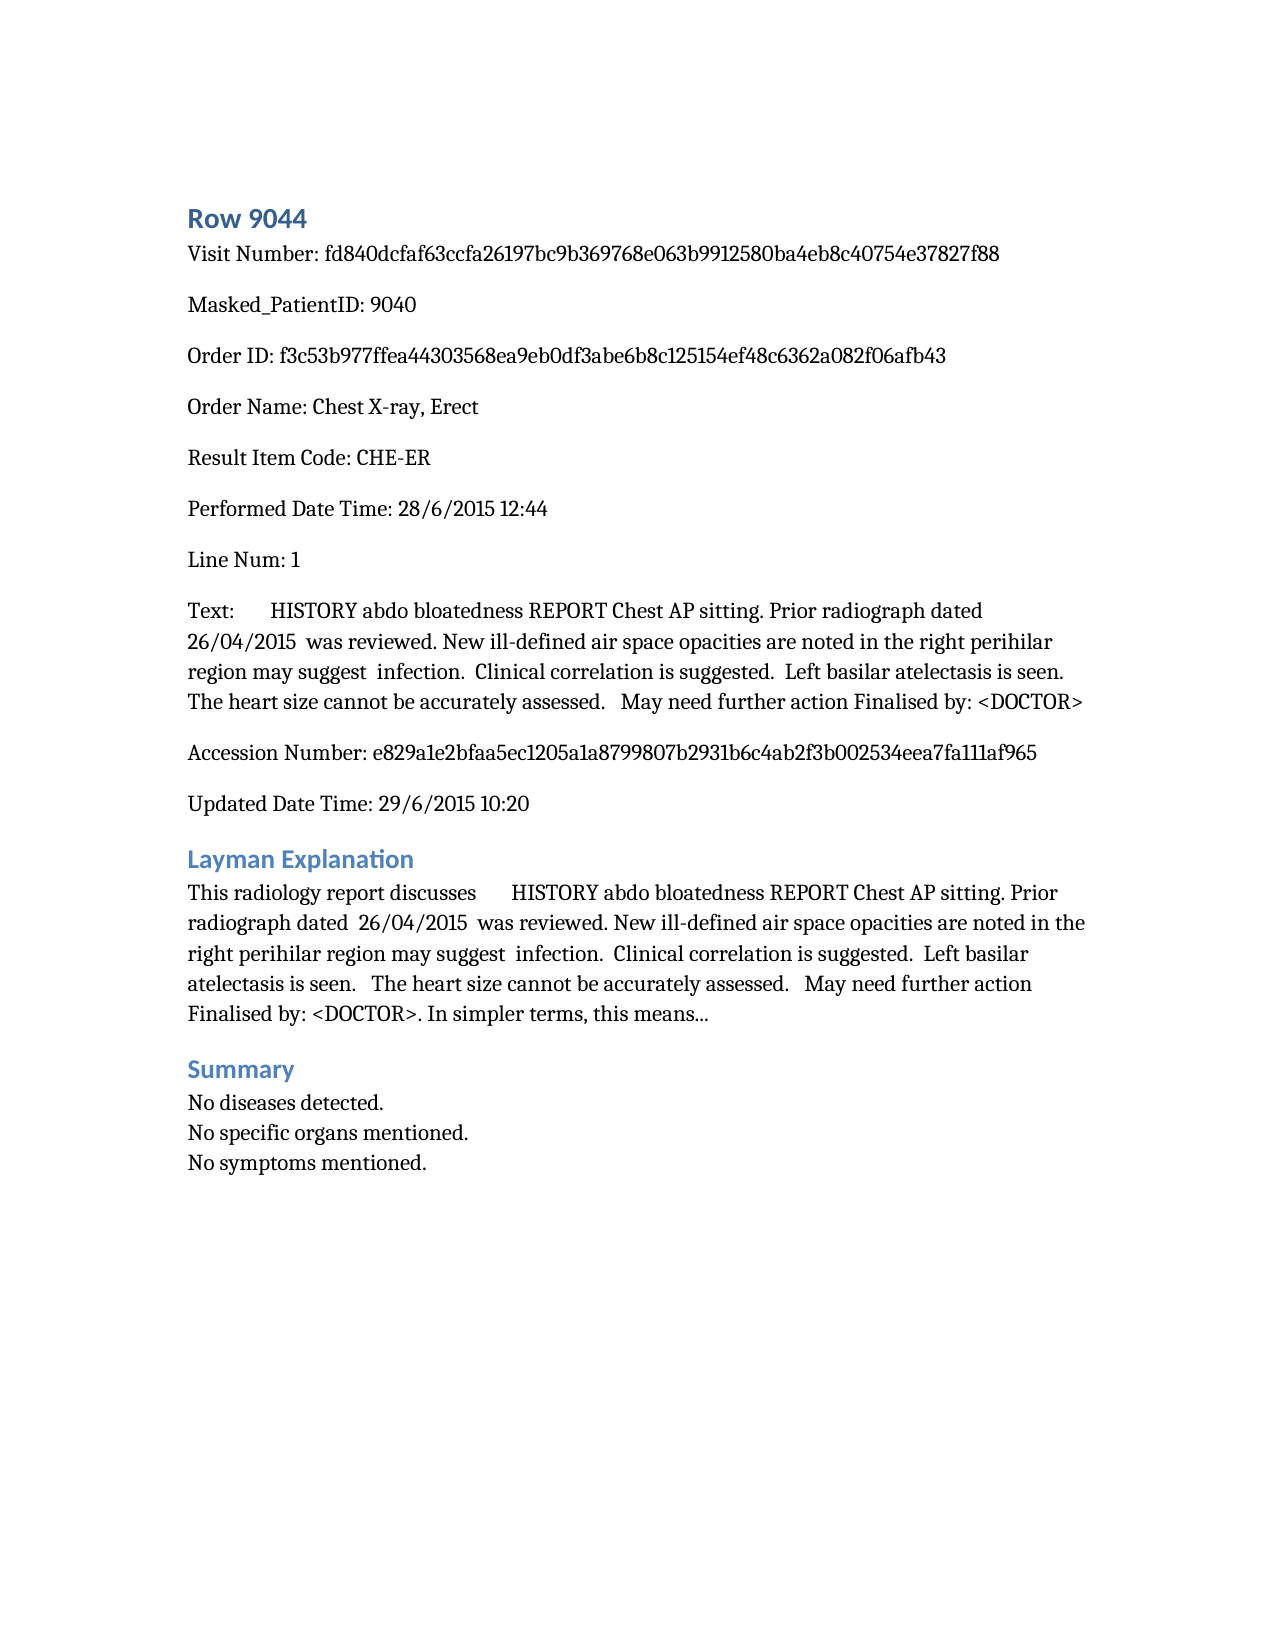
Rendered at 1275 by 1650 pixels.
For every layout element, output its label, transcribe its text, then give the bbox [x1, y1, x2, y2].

text Updated Date Time: 29/6/2015 10:20 [187, 791, 1087, 817]
subtitle Layman Explanation [187, 842, 1087, 875]
subtitle Summary [187, 1052, 1087, 1085]
text Line Num: 1 [187, 547, 1087, 573]
text Order Name: Chest X-ray, Erect [187, 394, 1087, 420]
text Visit Number: fd840dcfaf63ccfa26197bc9b369768e063b9912580ba4eb8c40754e37827f88 [187, 241, 1087, 267]
text Masked_PatientID: 9040 [187, 292, 1087, 318]
text Accession Number: e829a1e2bfaa5ec1205a1a8799807b2931b6c4ab2f3b002534eea7fa111af965 [187, 740, 1087, 766]
text Order ID: f3c53b977ffea44303568ea9eb0df3abe6b8c125154ef48c6362a082f06afb43 [187, 343, 1087, 369]
text No diseases detected. No specific organs mentioned. No symptoms mentioned. [187, 1090, 1087, 1176]
subtitle Row 9044 [187, 200, 1087, 236]
text Performed Date Time: 28/6/2015 12:44 [187, 496, 1087, 522]
text This radiology report discusses HISTORY abdo bloatedness REPORT Chest AP sitting. Prior radiograph dated 26/04/2015 was reviewed. New ill-defined air space opacities are noted in the right perihilar region may suggest infection. Clinical correlation is suggested. Left basilar atelectasis is seen. The heart size cannot be accurately assessed. May need further action Finalised by: <DOCTOR>. In simpler terms, this means... [187, 880, 1087, 1027]
text Text: HISTORY abdo bloatedness REPORT Chest AP sitting. Prior radiograph dated 26/04/2015 was reviewed. New ill-defined air space opacities are noted in the right perihilar region may suggest infection. Clinical correlation is suggested. Left basilar atelectasis is seen. The heart size cannot be accurately assessed. May need further action Finalised by: <DOCTOR> [187, 598, 1087, 715]
text Result Item Code: CHE-ER [187, 445, 1087, 471]
